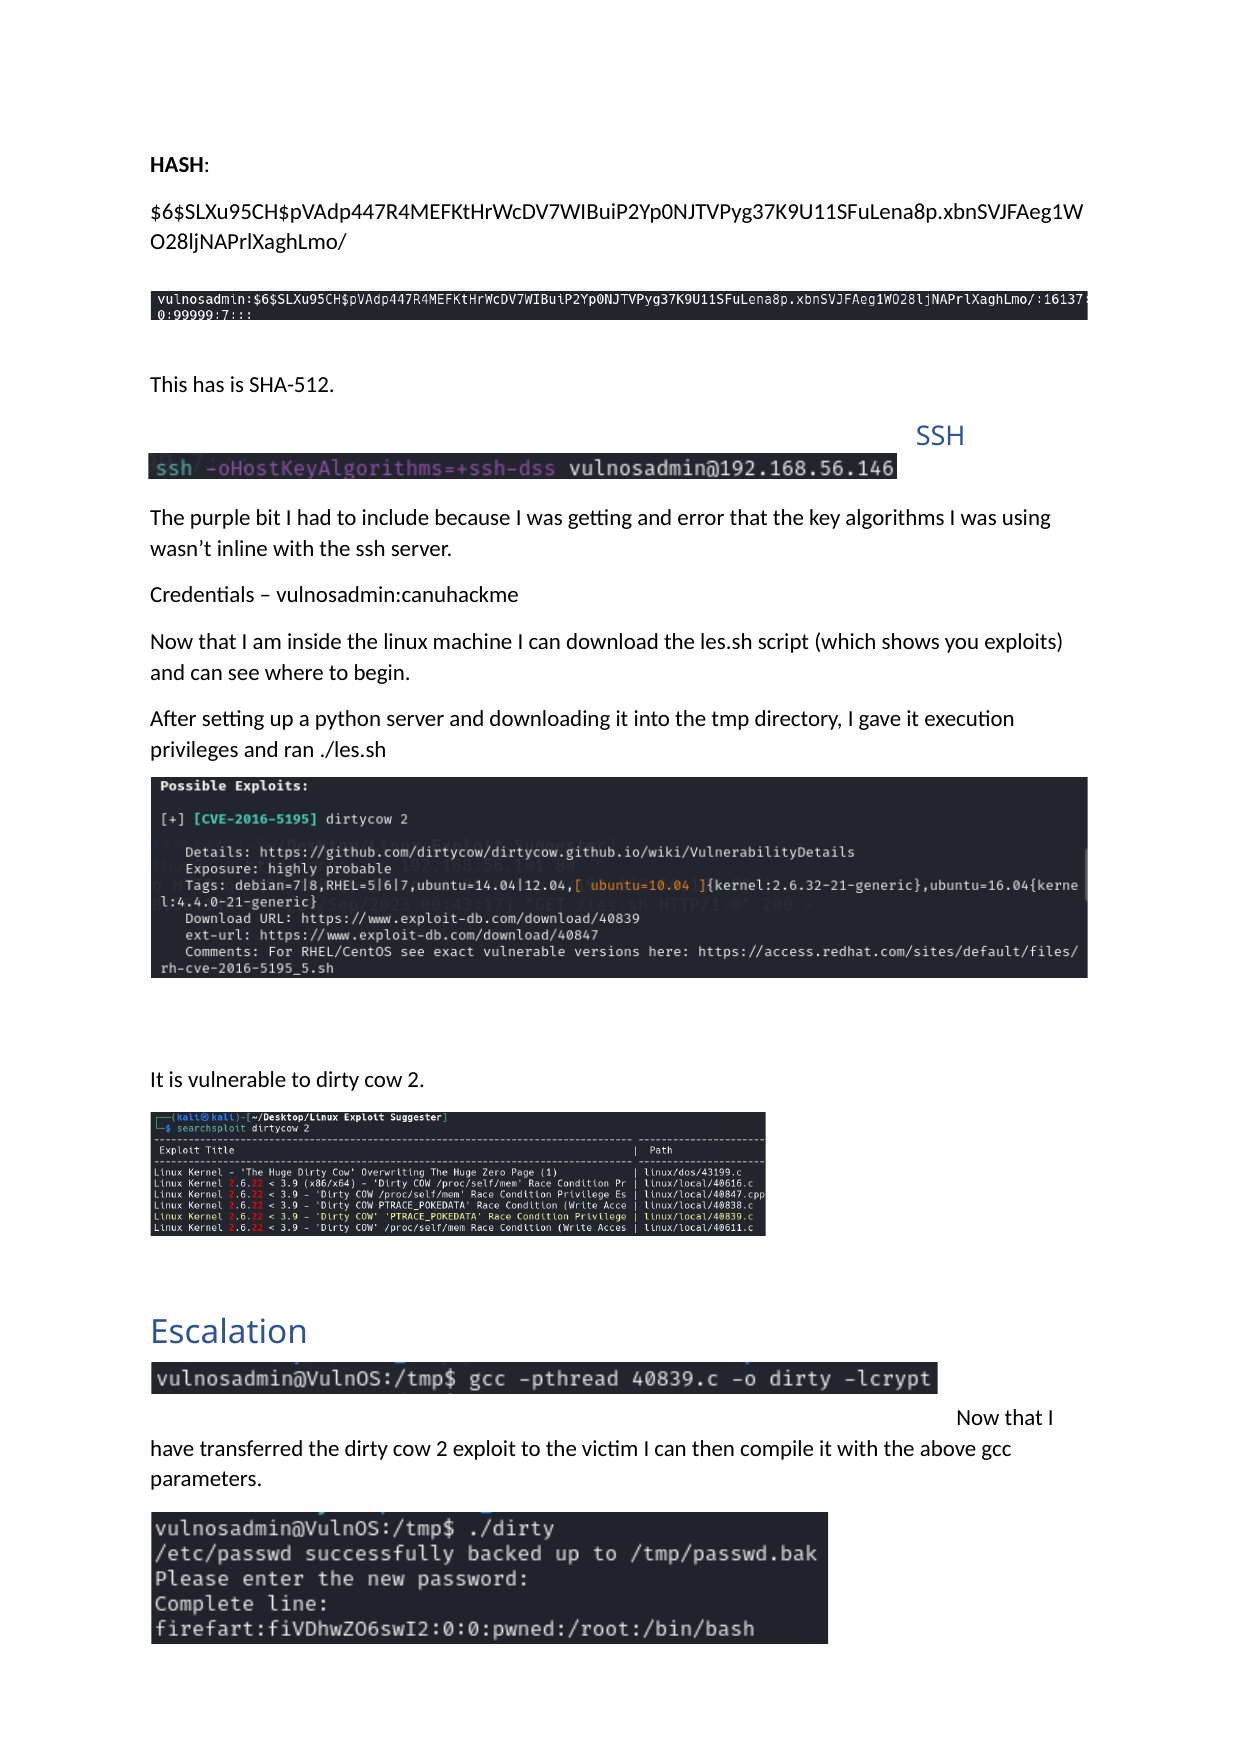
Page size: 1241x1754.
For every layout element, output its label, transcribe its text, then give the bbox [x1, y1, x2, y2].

picture [150, 777, 1087, 977]
text This has is SHA-512. [150, 274, 1090, 398]
text Now that I am inside the linux machine I can download the les.sh script (which shows you exploits) and can see where to begin. [150, 627, 1090, 686]
text Credentials – vulnosadmin:canuhackme [150, 581, 1090, 608]
picture [150, 1362, 938, 1394]
picture [150, 1512, 829, 1644]
text It is vulnerable to dirty cow 2. [150, 1065, 1090, 1093]
picture [150, 1112, 765, 1235]
text HASH: [150, 150, 1090, 178]
subtitle Escalation [150, 1308, 1090, 1353]
text The purple bit I had to include because I was getting and error that the key algorithms I was using wasn’t inline with the ssh server. [150, 503, 1090, 562]
subtitle SSH [150, 417, 1090, 454]
text $6$SLXu95CH$pVAdp447R4MEFKtHrWcDV7WIBuiP2Yp0NJTVPyg37K9U11SFuLena8p.xbnSVJFAeg1WO28ljNAPrlXaghLmo/ [150, 197, 1090, 255]
text After setting up a python server and downloading it into the tmp directory, I gave it execution privileges and ran ./les.sh [150, 704, 1090, 763]
picture [146, 453, 897, 479]
picture [150, 291, 1087, 319]
text Now that I have transferred the dirty cow 2 exploit to the victim I can then compile it with the above gcc parameters. [150, 1403, 1090, 1492]
